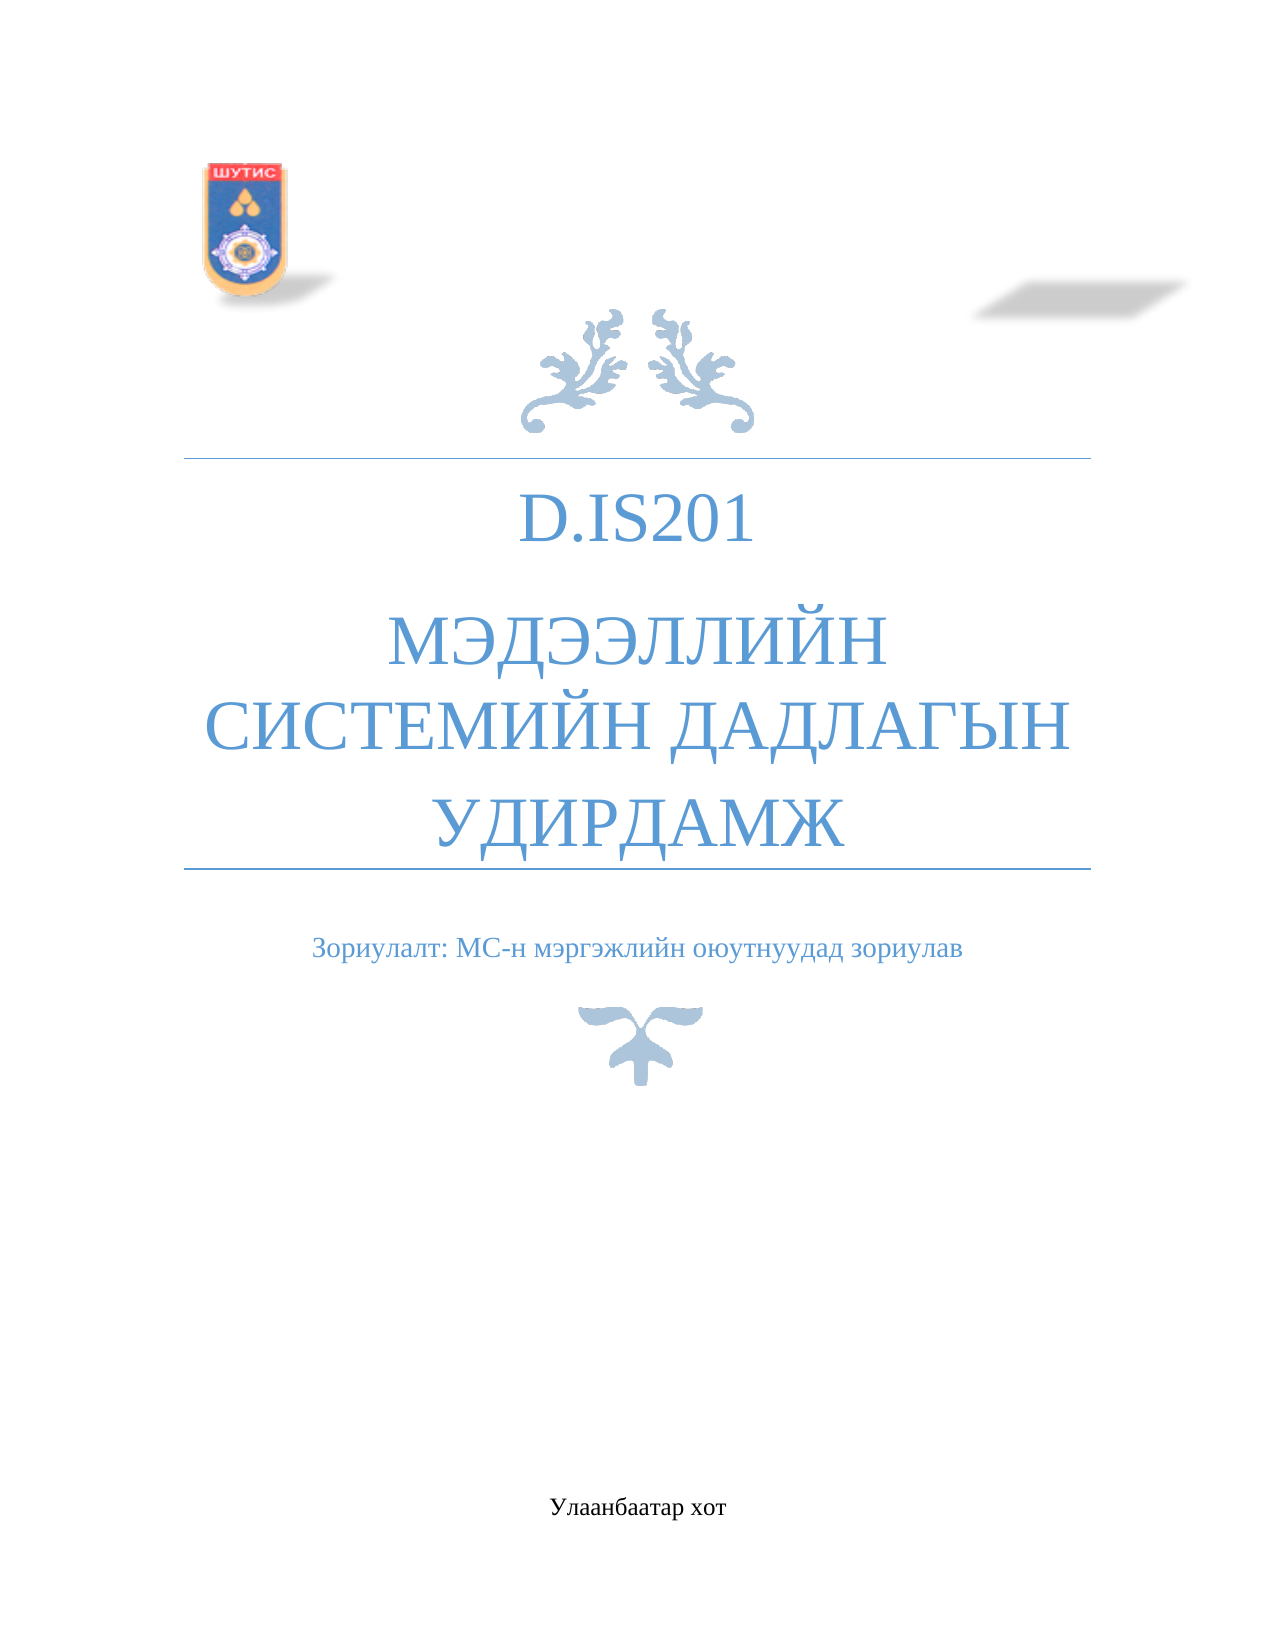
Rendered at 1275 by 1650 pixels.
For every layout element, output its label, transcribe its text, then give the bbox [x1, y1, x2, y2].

text Улаанбаатар хот [187, 1492, 1088, 1520]
picture [521, 309, 754, 433]
picture [578, 1007, 703, 1086]
text Зориулалт: МС-н мэргэжлийн оюутнуудад зориулав [187, 930, 1087, 964]
picture [956, 269, 1205, 332]
text МЭДЭЭЛЛИЙН СИСТЕМИЙН ДАДЛАГЫН УДИРДАМЖ [187, 598, 1088, 864]
picture [156, 154, 398, 322]
